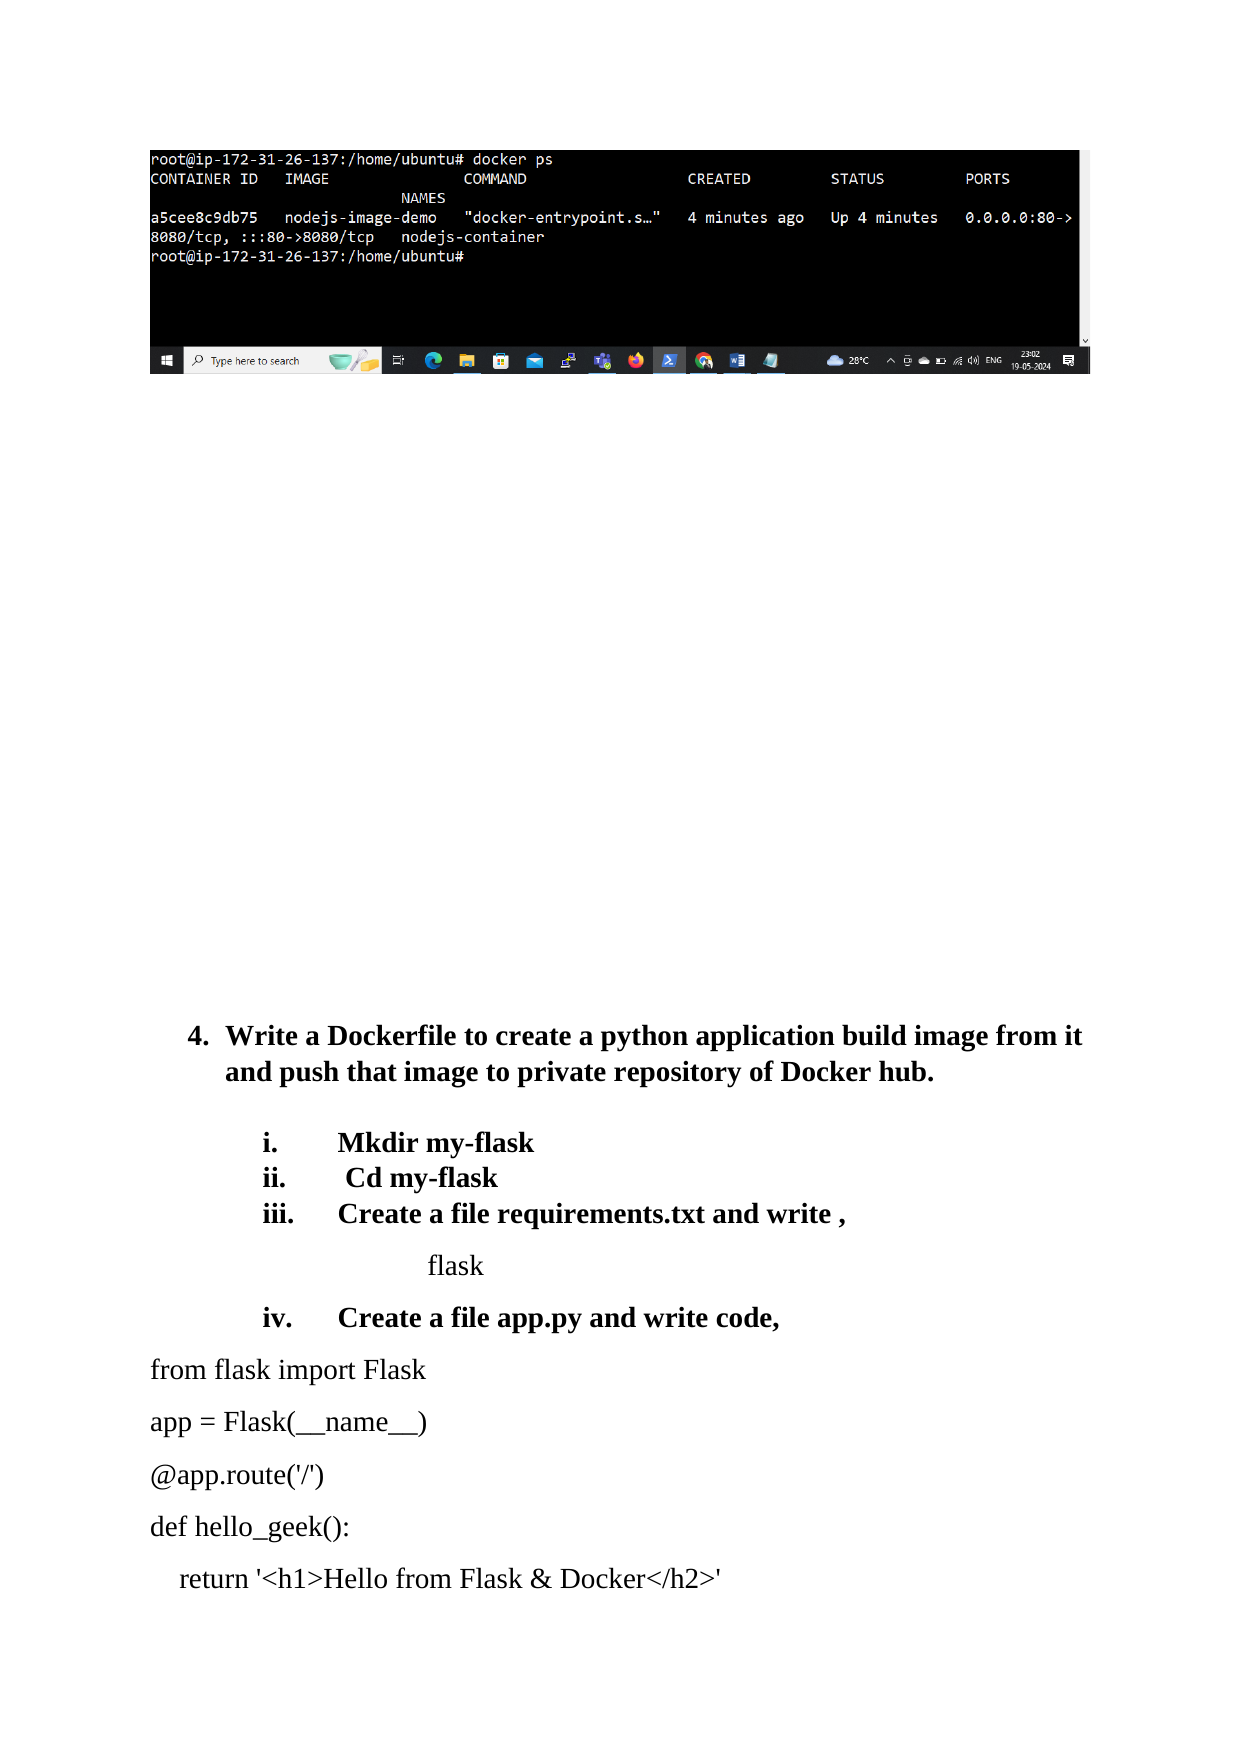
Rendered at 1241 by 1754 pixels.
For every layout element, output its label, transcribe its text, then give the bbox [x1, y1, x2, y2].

text flask [150, 1248, 1090, 1282]
text return '<h1>Hello from Flask & Docker</h2>' [150, 1561, 1090, 1595]
text @app.route('/') [150, 1457, 1090, 1490]
text def hello_geek(): [150, 1509, 1090, 1542]
text app = Flask(__name__) [150, 1404, 1090, 1438]
picture [150, 150, 1091, 374]
list Cd my-flask [262, 1160, 1090, 1194]
list Mkdir my-flask [262, 1125, 1090, 1158]
text from flask import Flask [150, 1352, 1090, 1386]
list Write a Dockerfile to create a python application build image from it and push that image to private repository of Docker hub. [187, 1018, 1090, 1087]
list Create a file app.py and write code, [262, 1300, 1090, 1334]
list Create a file requirements.txt and write , [262, 1196, 1090, 1229]
